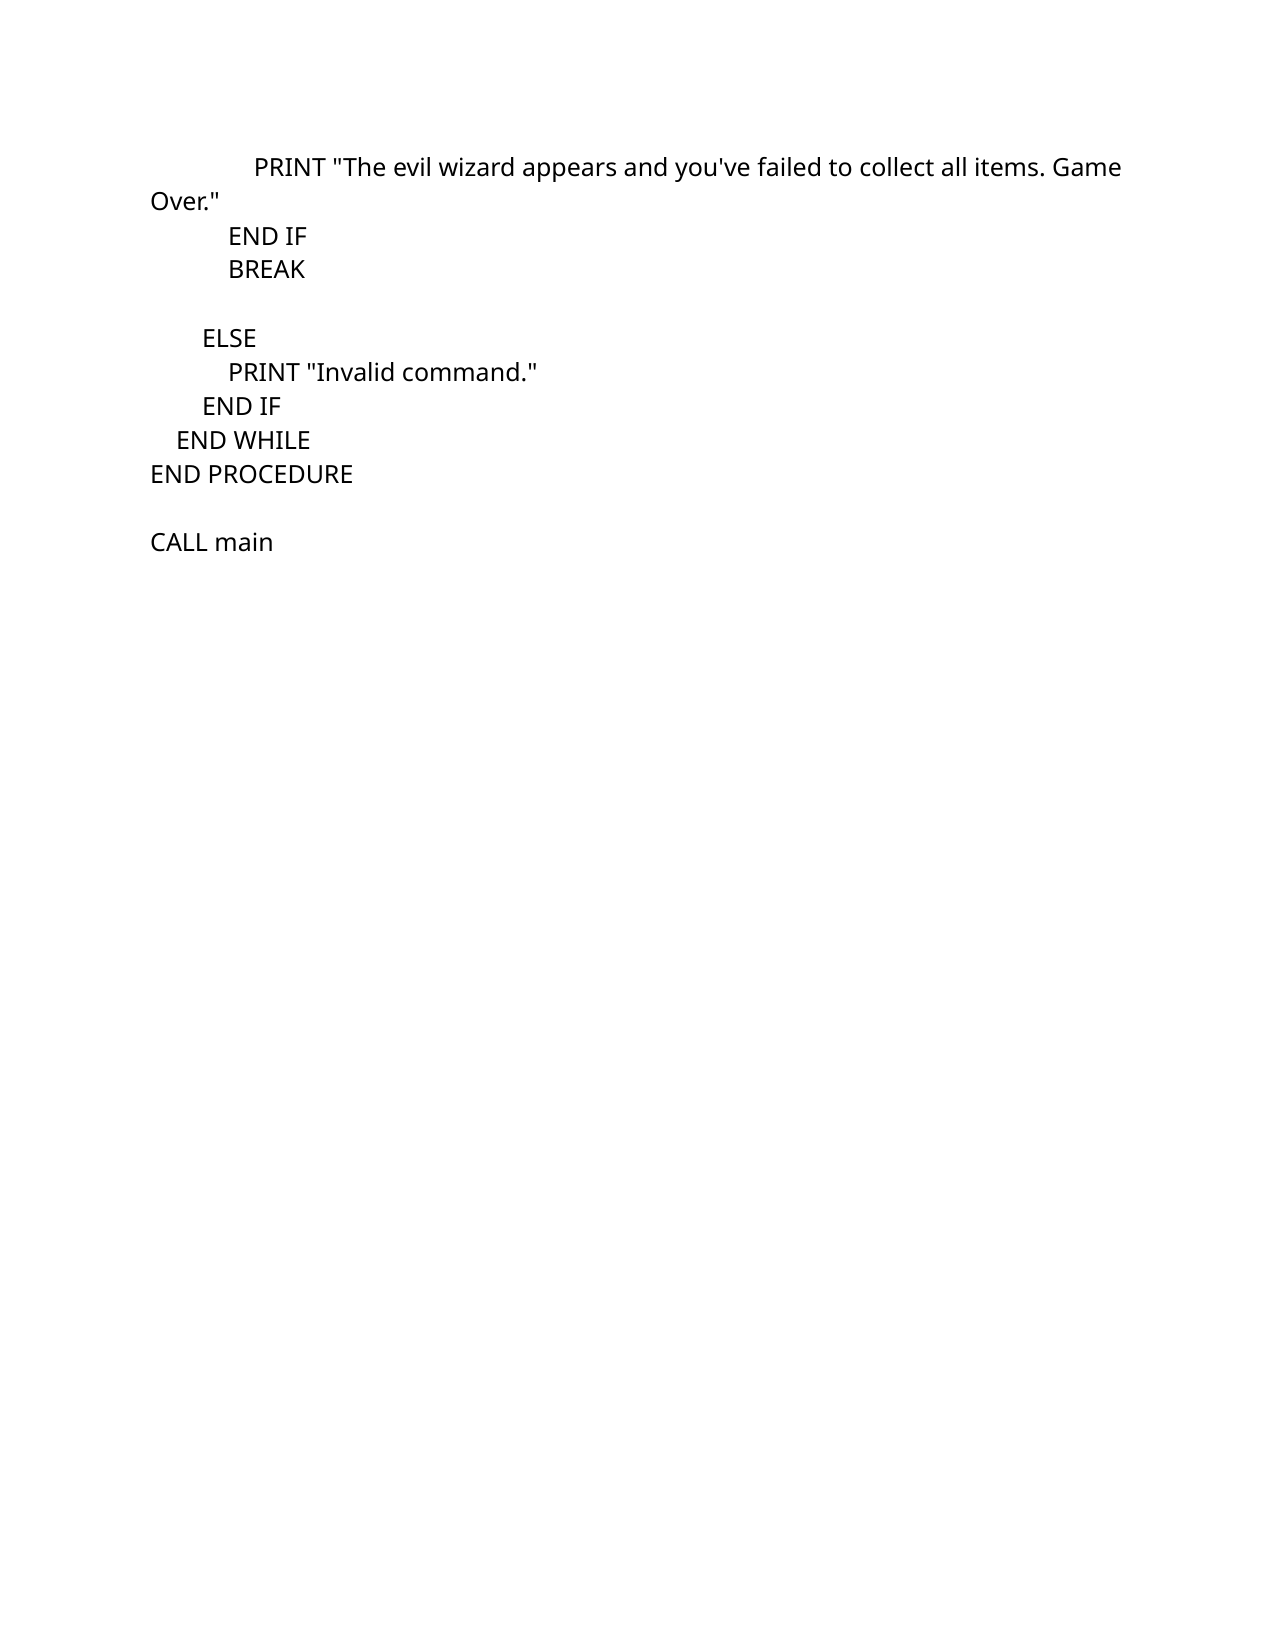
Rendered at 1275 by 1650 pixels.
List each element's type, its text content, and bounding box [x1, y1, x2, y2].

text END PROCEDURE [150, 457, 1125, 491]
text PRINT "The evil wizard appears and you've failed to collect all items. Game Over." [150, 150, 1125, 218]
text ELSE [150, 320, 1125, 354]
text END WHILE [150, 422, 1125, 457]
text END IF [150, 218, 1125, 252]
text CALL main [150, 525, 1125, 559]
text BREAK [150, 252, 1125, 286]
text END IF [150, 388, 1125, 422]
text PRINT "Invalid command." [150, 354, 1125, 388]
